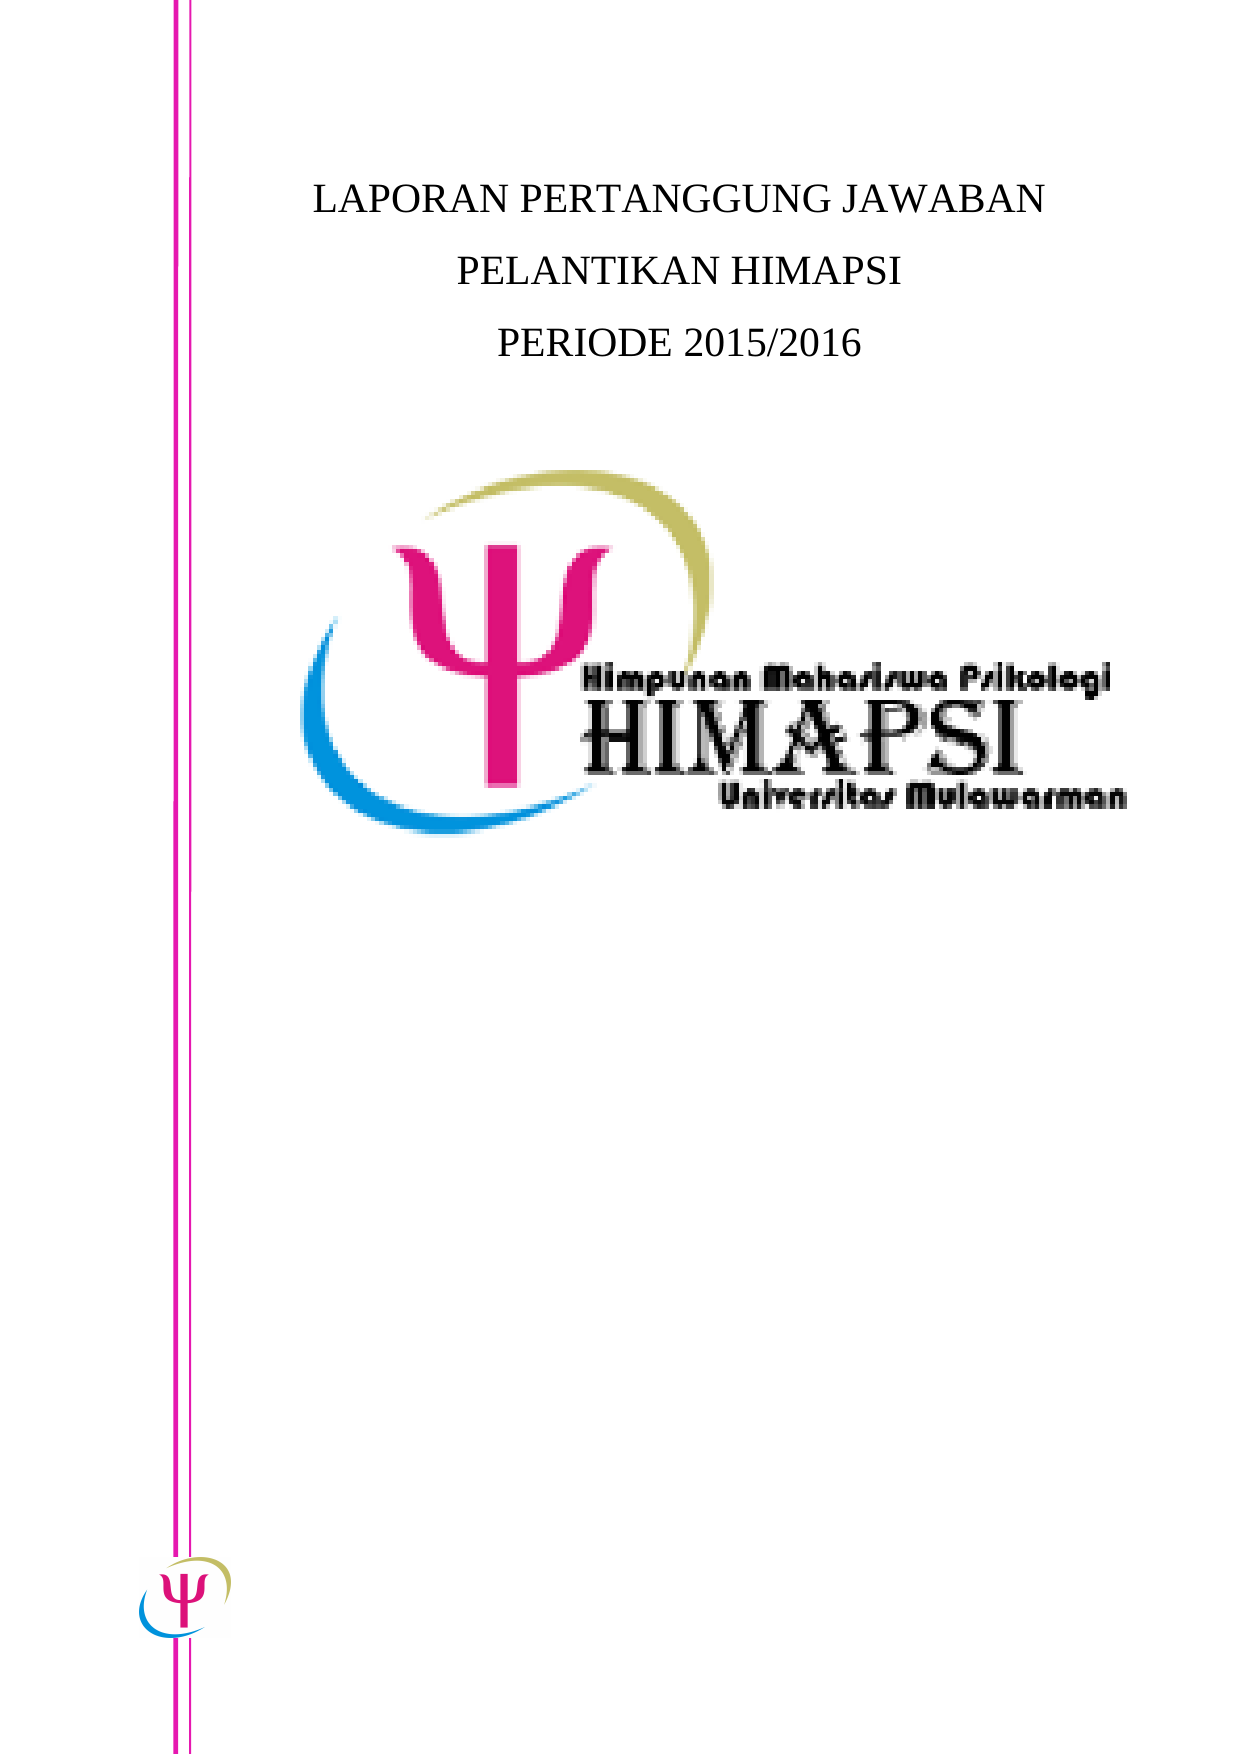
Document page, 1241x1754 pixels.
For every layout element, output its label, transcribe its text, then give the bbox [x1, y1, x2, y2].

picture [139, 1620, 160, 1638]
text LAPORAN PERTANGGUNG JAWABAN PELANTIKAN HIMAPSI [236, 174, 1122, 293]
text PERIODE 2015/2016 [236, 317, 1122, 365]
picture [242, 420, 1161, 876]
picture [139, 1557, 231, 1638]
